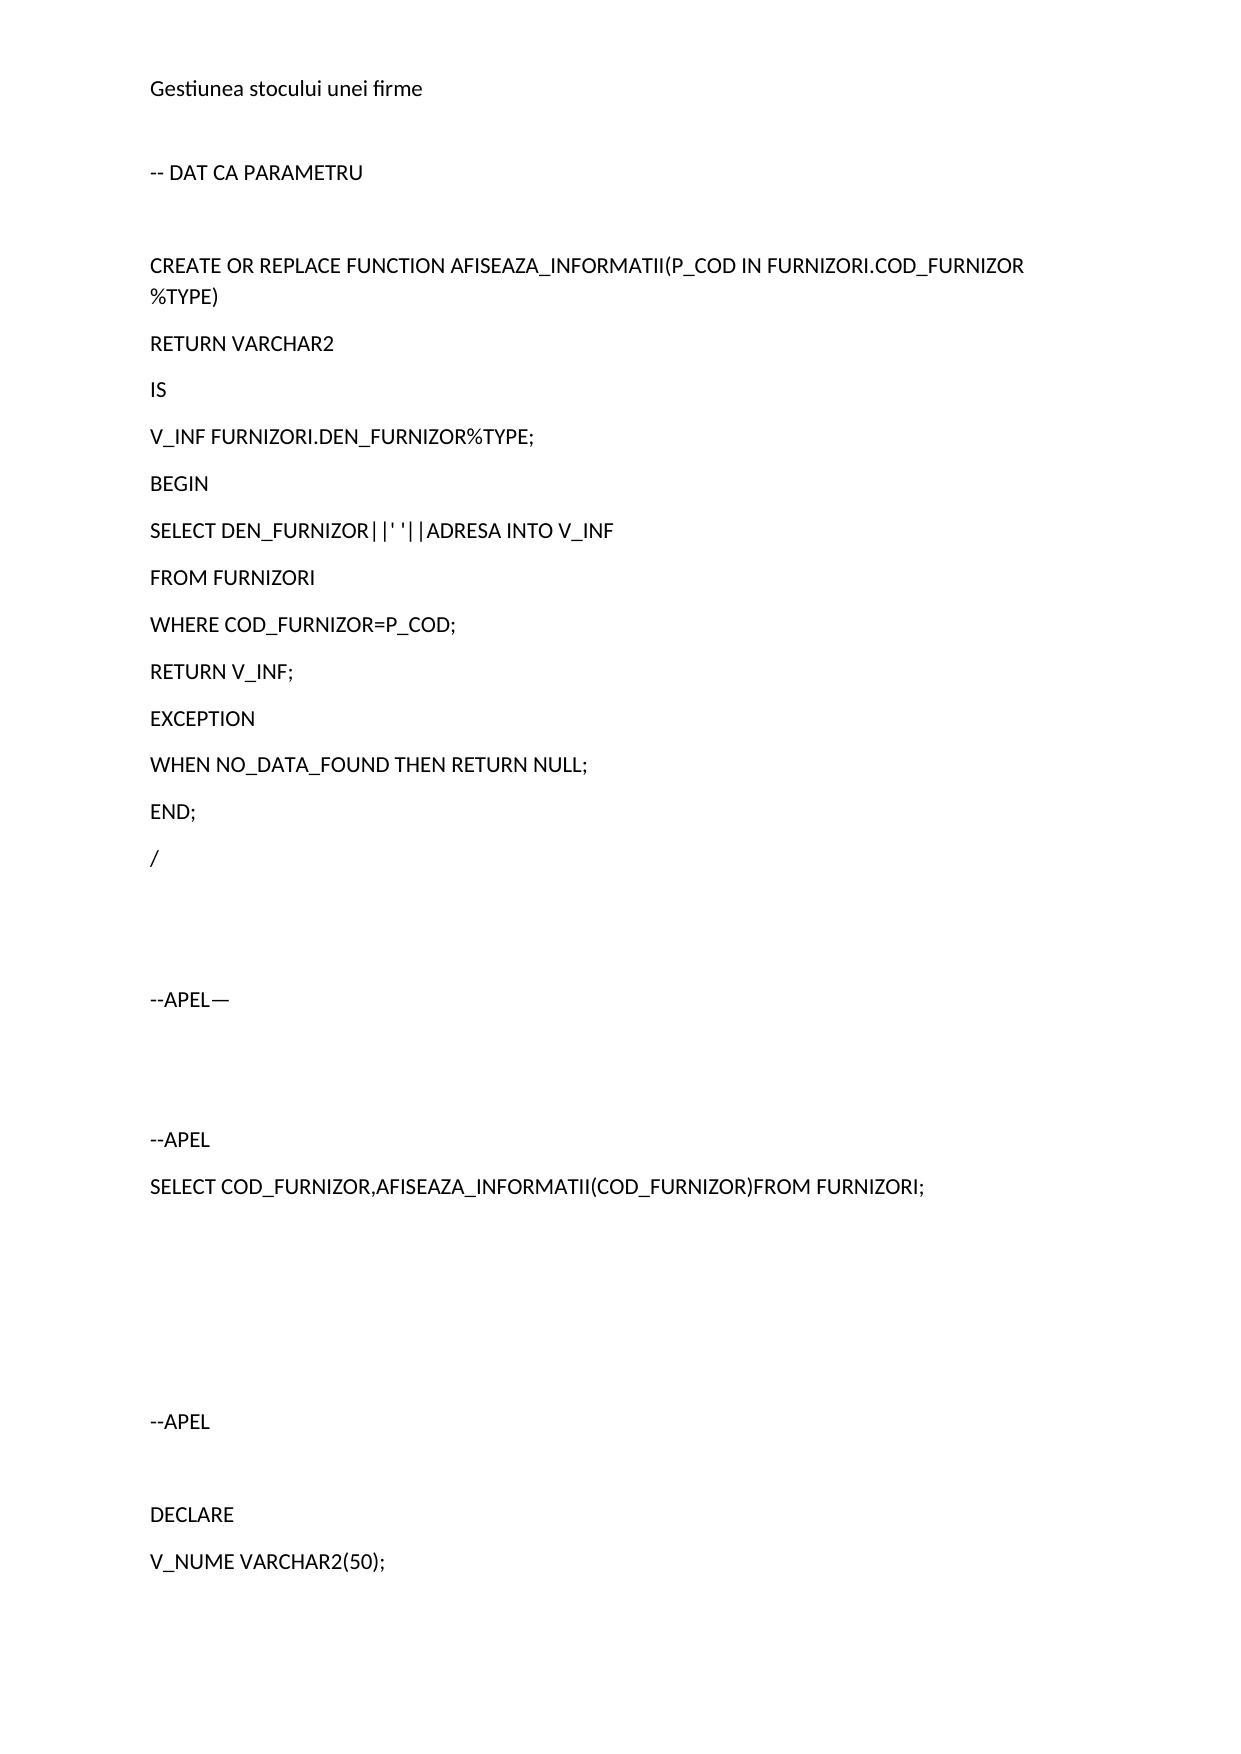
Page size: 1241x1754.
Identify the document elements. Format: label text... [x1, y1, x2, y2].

text END; [150, 797, 1090, 825]
text WHEN NO_DATA_FOUND THEN RETURN NULL; [150, 751, 1090, 778]
text FROM FURNIZORI [150, 563, 1090, 591]
text EXCEPTION [150, 704, 1090, 732]
text V_NUME VARCHAR2(50); [150, 1547, 1090, 1575]
text RETURN V_INF; [150, 657, 1090, 685]
text SELECT DEN_FURNIZOR||' '||ADRESA INTO V_INF [150, 516, 1090, 544]
text --APEL [150, 1407, 1090, 1435]
text BEGIN [150, 469, 1090, 497]
text IS [150, 376, 1090, 403]
text -- DAT CA PARAMETRU [150, 158, 1090, 186]
text DECLARE [150, 1501, 1090, 1528]
text --APEL— [150, 985, 1090, 1013]
text CREATE OR REPLACE FUNCTION AFISEAZA_INFORMATII(P_COD IN FURNIZORI.COD_FURNIZOR%TYPE) [150, 252, 1090, 310]
text V_INF FURNIZORI.DEN_FURNIZOR%TYPE; [150, 422, 1090, 450]
text --APEL [150, 1126, 1090, 1153]
text WHERE COD_FURNIZOR=P_COD; [150, 610, 1090, 638]
text / [150, 844, 1090, 872]
text RETURN VARCHAR2 [150, 329, 1090, 357]
text SELECT COD_FURNIZOR,AFISEAZA_INFORMATII(COD_FURNIZOR)FROM FURNIZORI; [150, 1172, 1090, 1200]
